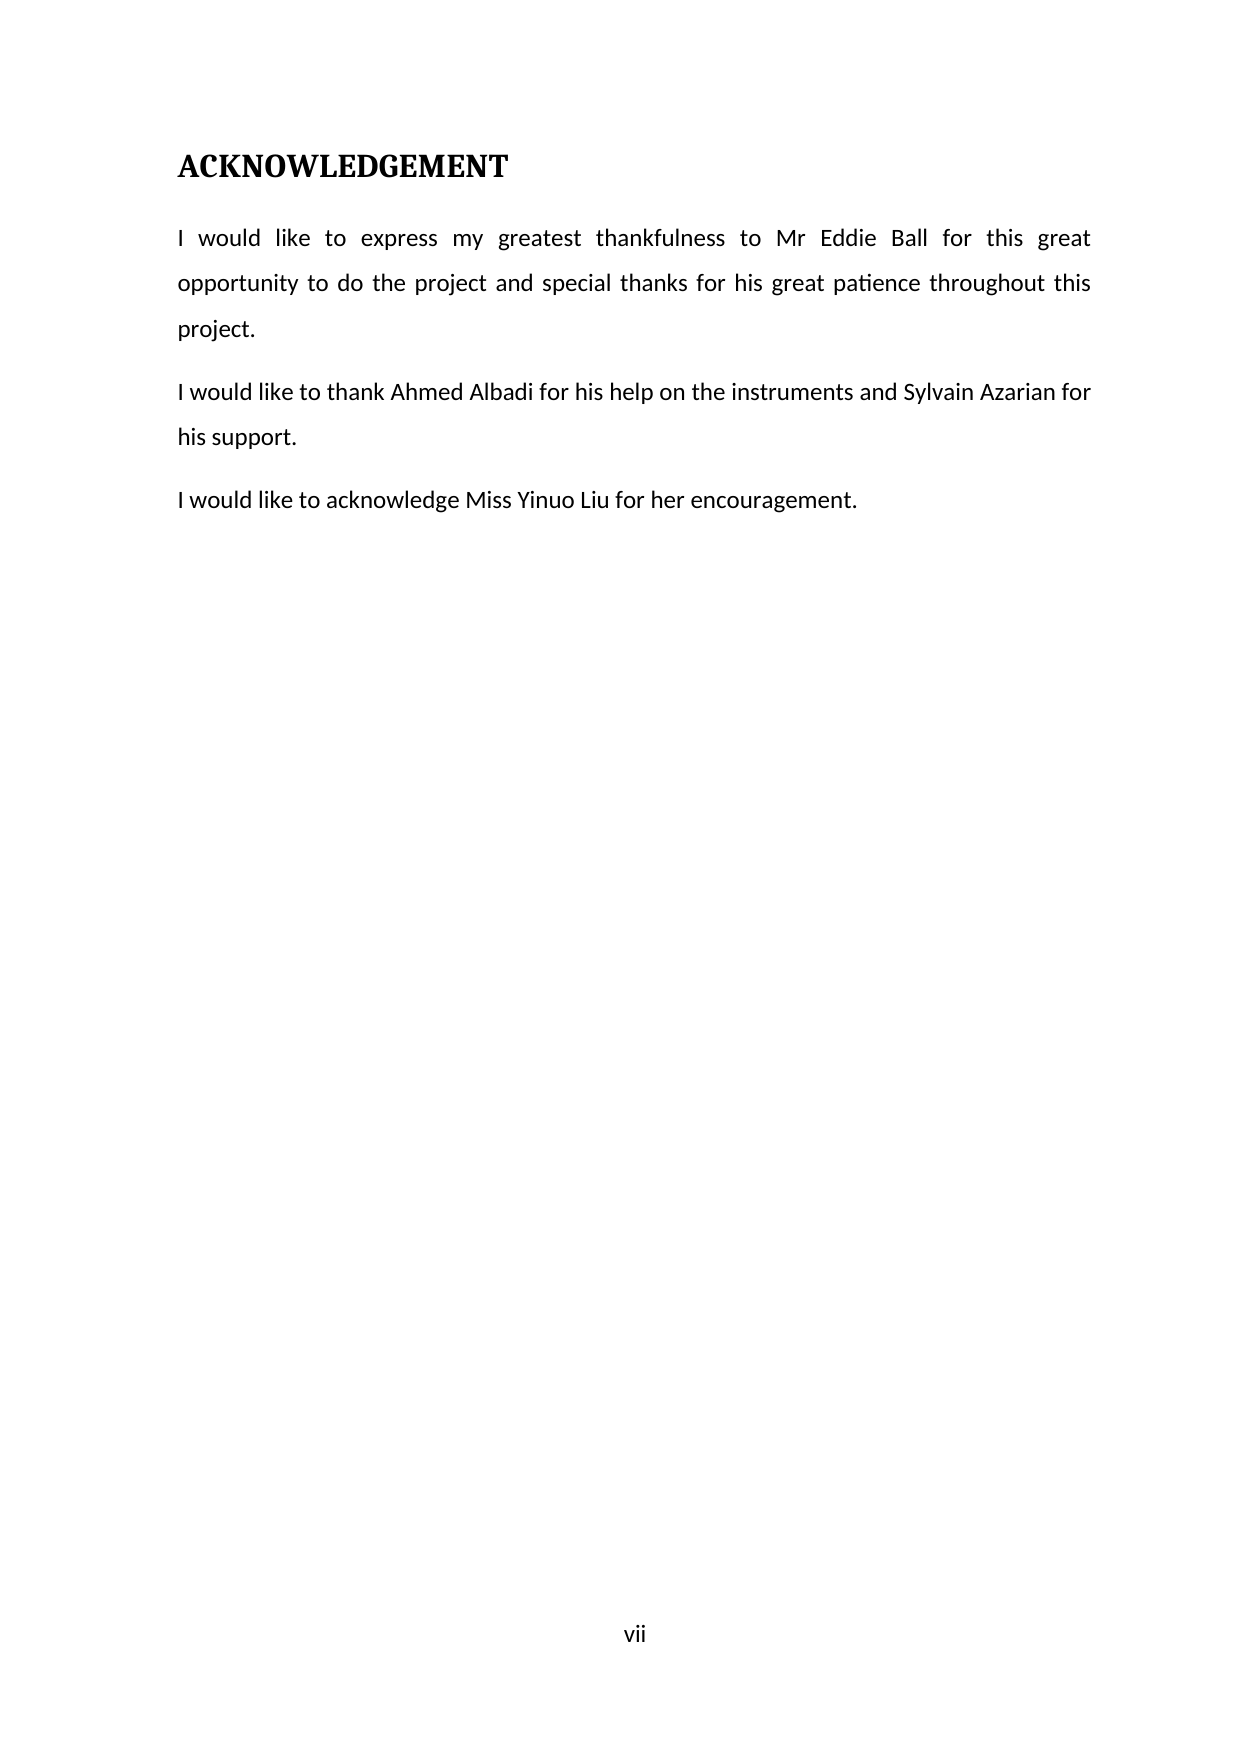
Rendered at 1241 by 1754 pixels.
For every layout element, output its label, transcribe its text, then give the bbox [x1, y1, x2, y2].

text I would like to express my greatest thankfulness to Mr Eddie Ball for this great opportunity to do the project and special thanks for his great patience throughout this project. [177, 222, 1092, 344]
text I would like to acknowledge Miss Yinuo Liu for her encouragement. [177, 484, 1092, 514]
text Acknowledgement [177, 148, 1092, 186]
text I would like to thank Ahmed Albadi for his help on the instruments and Sylvain Azarian for his support. [177, 376, 1092, 452]
